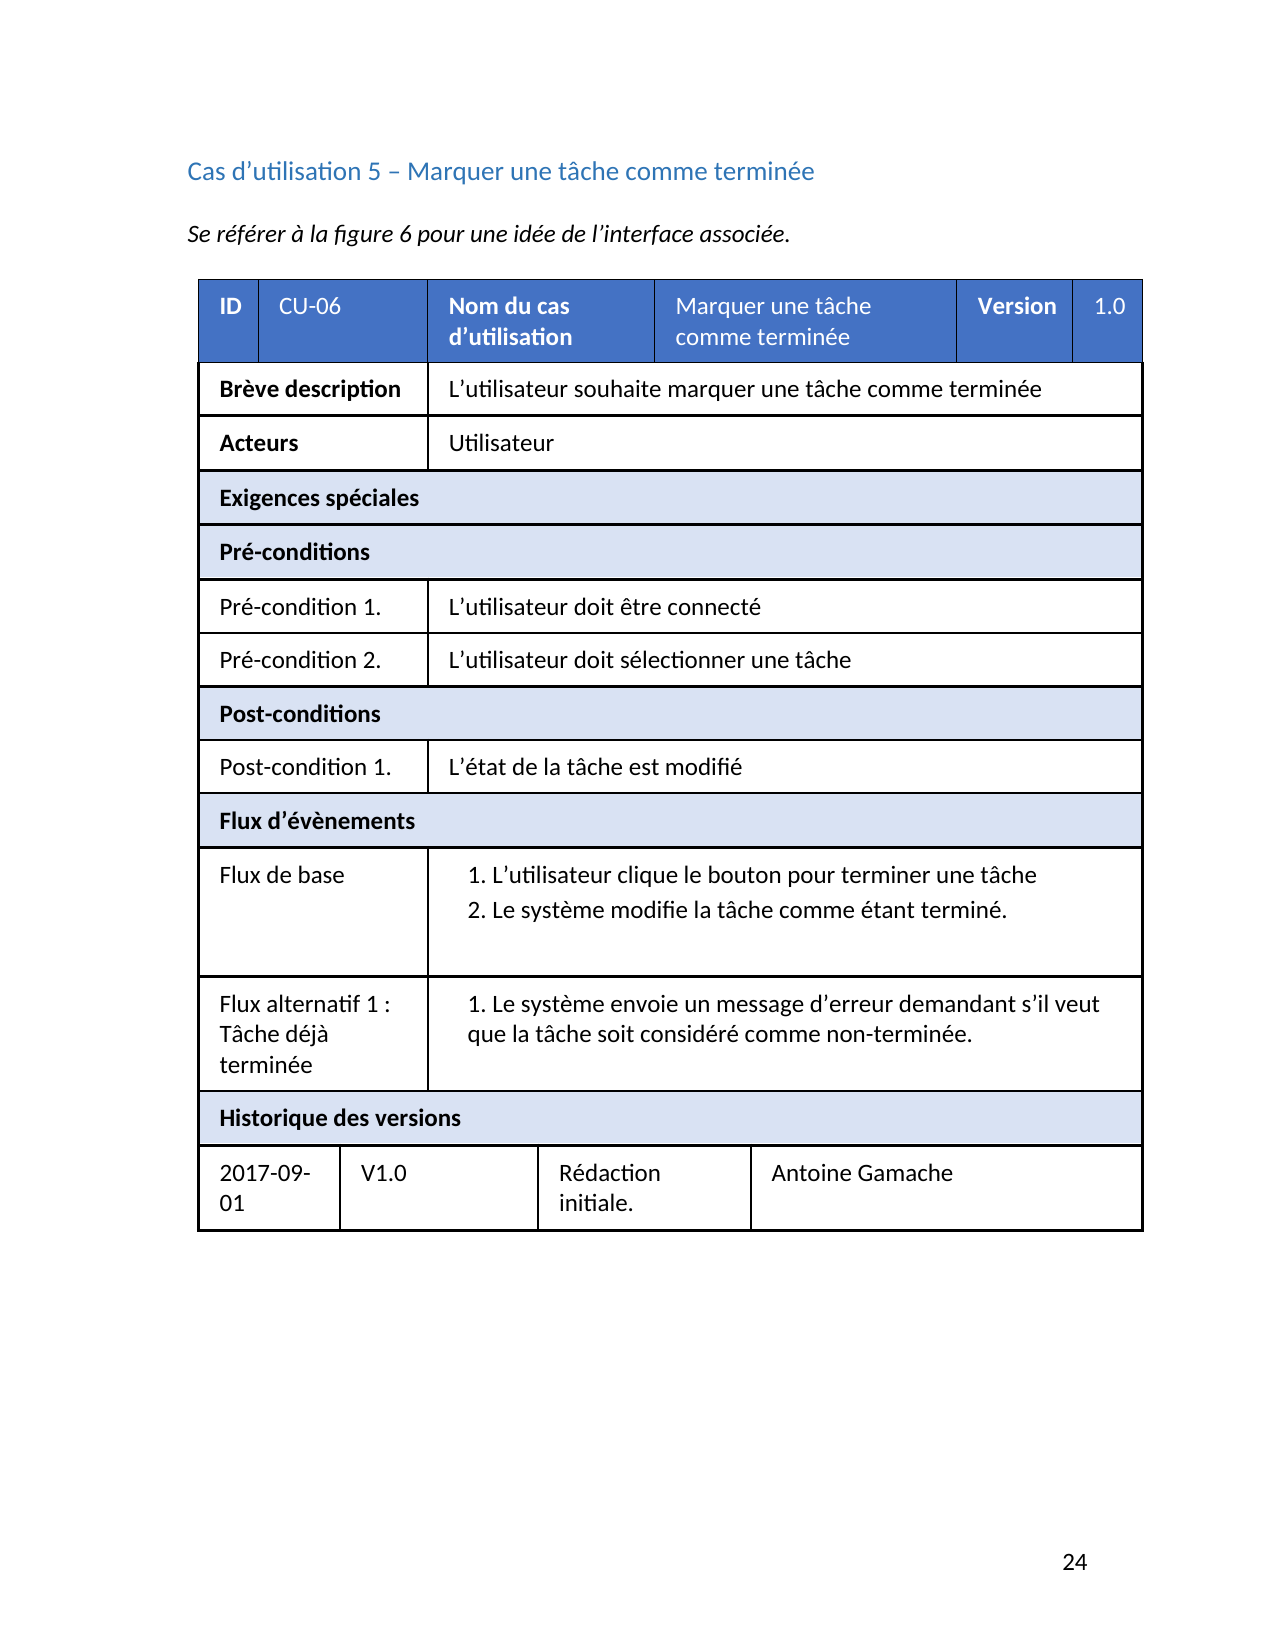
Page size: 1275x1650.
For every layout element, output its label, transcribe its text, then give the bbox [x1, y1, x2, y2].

table_cell L’état de la tâche est modifié [429, 741, 1141, 792]
table_cell Post-condition 1. [200, 741, 427, 792]
table_cell Rédaction initiale. [539, 1147, 750, 1228]
table_cell Flux d’évènements [200, 794, 1141, 846]
table_cell Utilisateur [429, 417, 1141, 468]
table_header ID [199, 280, 258, 362]
table_cell 1. Le système envoie un message d’erreur demandant s’il veut que la tâche soit considéré comme non-terminée. [429, 978, 1141, 1090]
table_cell L’utilisateur doit sélectionner une tâche [429, 634, 1141, 685]
table_cell Pré-condition 1. [200, 581, 427, 632]
table_cell Flux alternatif 1 : Tâche déjà terminée [200, 978, 427, 1090]
text Se référer à la figure 6 pour une idée de l’interface associée. [187, 218, 1087, 248]
table_cell L’utilisateur souhaite marquer une tâche comme terminée [429, 363, 1141, 414]
table_cell Historique des versions [200, 1092, 1141, 1143]
table_cell Post-conditions [200, 688, 1141, 739]
table_cell Pré-conditions [200, 526, 1141, 577]
table_header 1.0 [1073, 280, 1142, 362]
table_cell Antoine Gamache [752, 1147, 1141, 1228]
table_cell Brève description [200, 363, 427, 414]
table_cell Acteurs [200, 417, 427, 468]
table_cell L’utilisateur doit être connecté [429, 581, 1141, 632]
table_cell V1.0 [341, 1147, 537, 1228]
table_cell 2017-09-01 [200, 1147, 339, 1228]
table_header Nom du cas d’utilisation [428, 280, 654, 362]
table_cell 1. L’utilisateur clique le bouton pour terminer une tâche 2. Le système modifie la tâche comme étant terminé. [429, 849, 1141, 974]
table_header Version [957, 280, 1072, 362]
table_cell Flux de base [200, 849, 427, 974]
table_cell Pré-condition 2. [200, 634, 427, 685]
table_header CU-06 [259, 280, 427, 362]
table_header Marquer une tâche comme terminée [655, 280, 956, 362]
subtitle Cas d’utilisation 5 – Marquer une tâche comme terminée [187, 154, 1087, 187]
table_cell Exigences spéciales [200, 472, 1141, 523]
